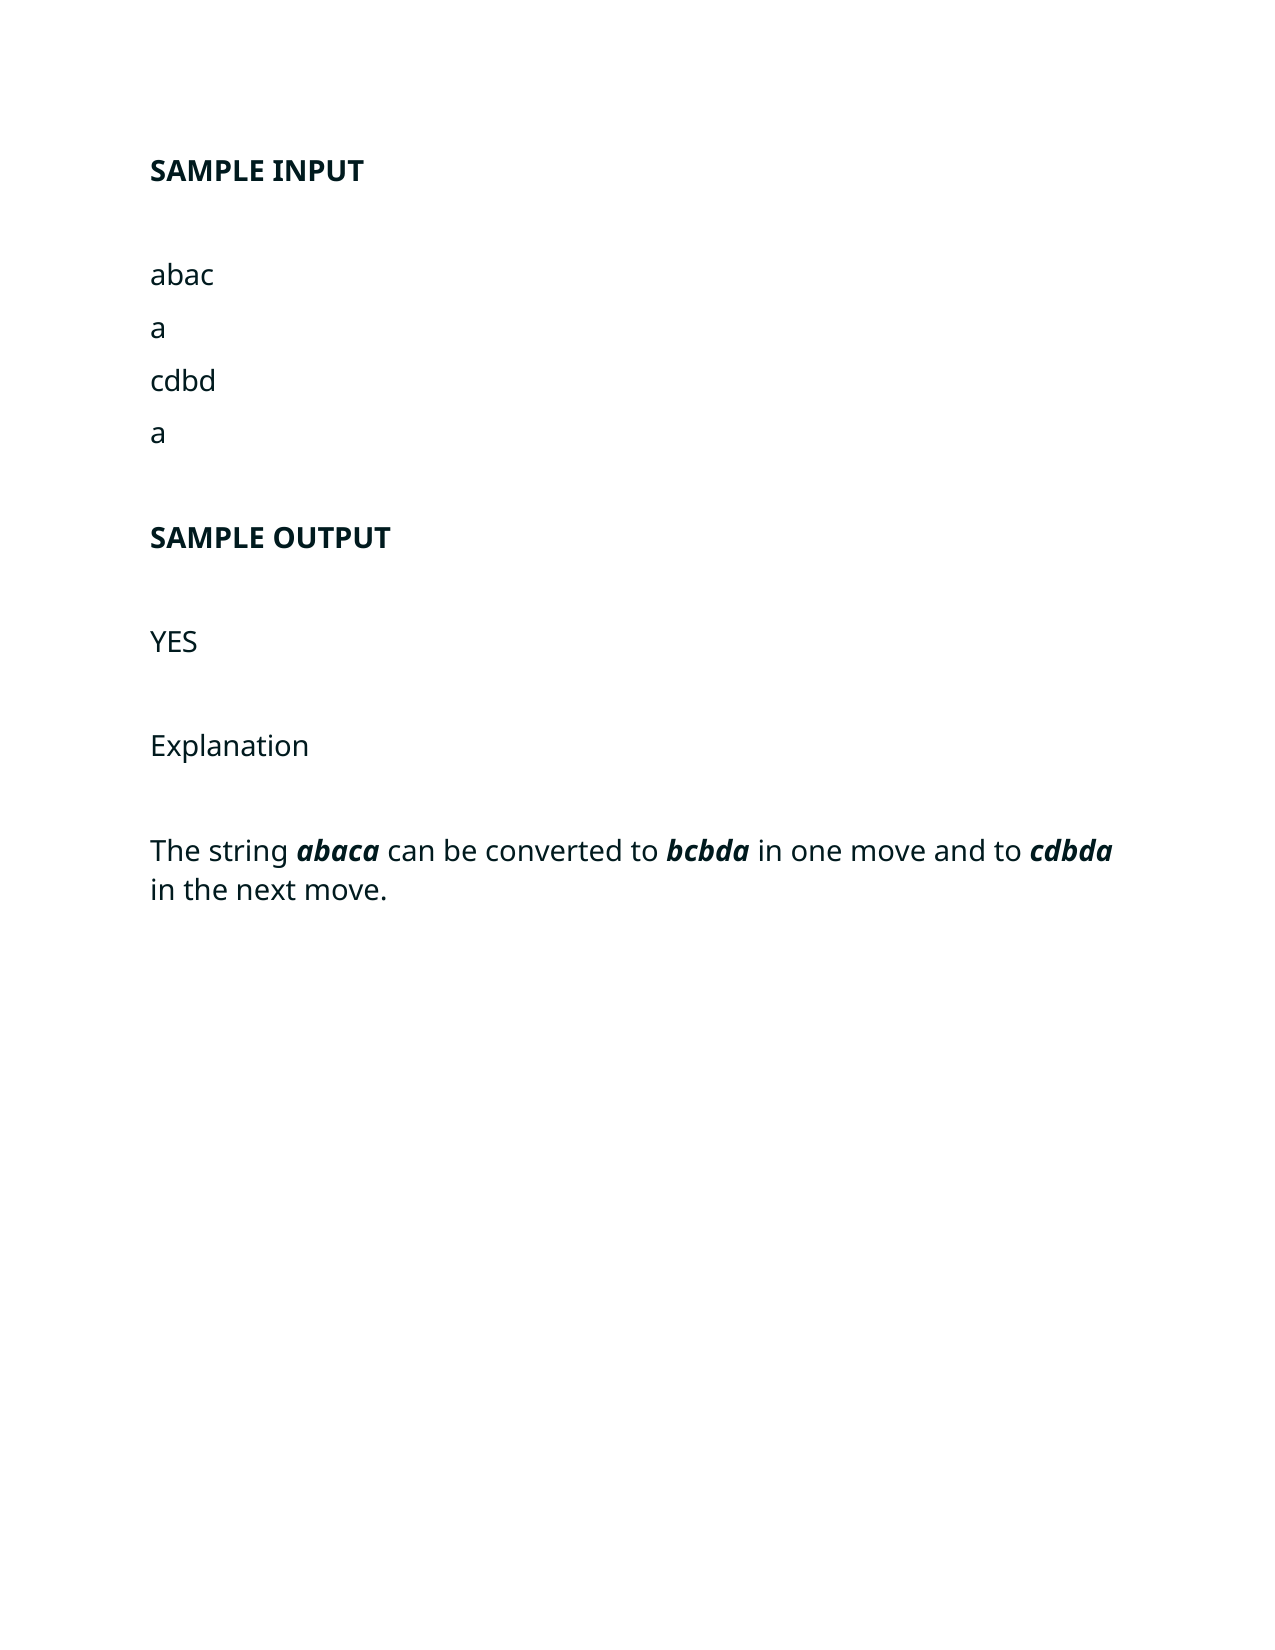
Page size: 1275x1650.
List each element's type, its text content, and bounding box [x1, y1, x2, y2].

subtitle SAMPLE OUTPUT [150, 517, 1125, 557]
text Explanation [150, 726, 1125, 765]
text The string abaca can be converted to bcbda in one move and to cdbda in the next move. [150, 830, 1125, 909]
subtitle YES [150, 621, 1125, 661]
subtitle SAMPLE INPUT [150, 150, 1125, 190]
text abaca cdbda [150, 254, 230, 452]
